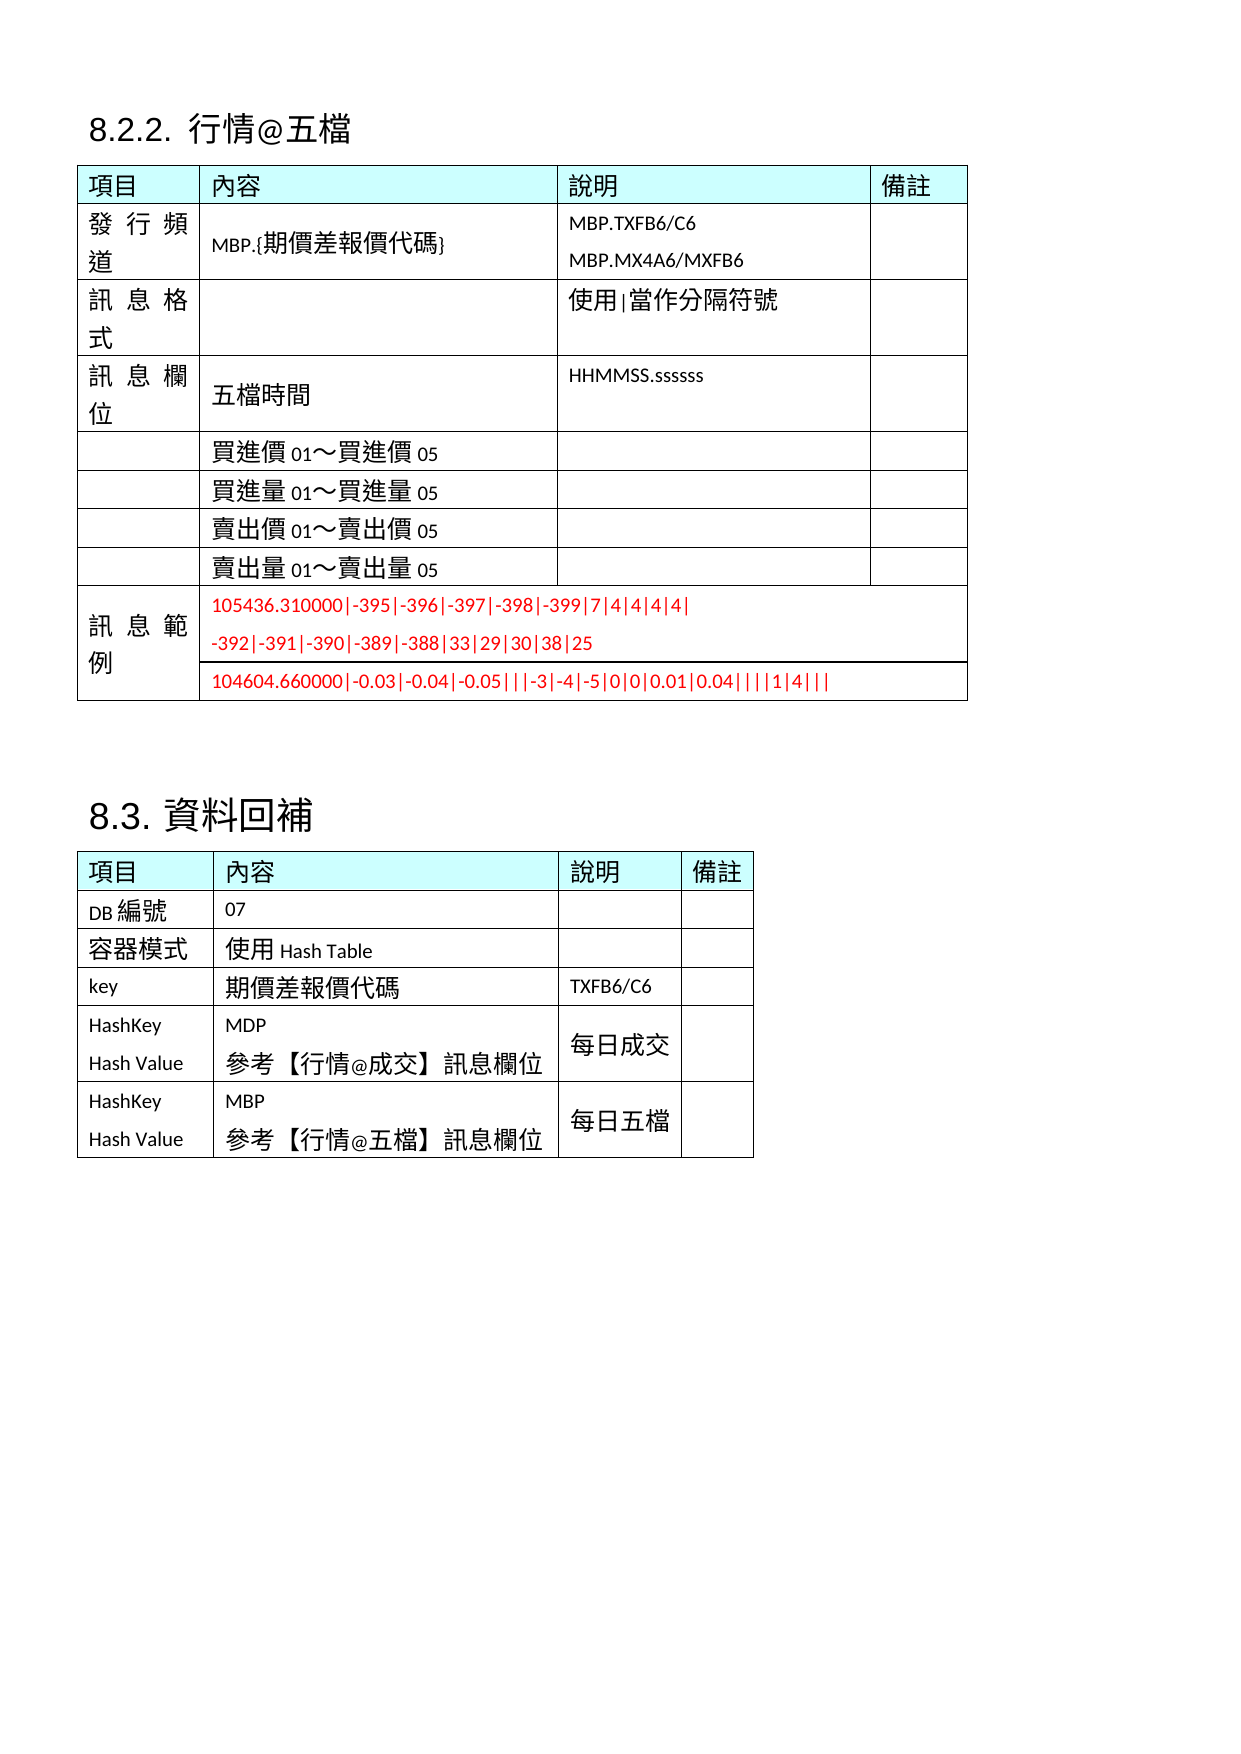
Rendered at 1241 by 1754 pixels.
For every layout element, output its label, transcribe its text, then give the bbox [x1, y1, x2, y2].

table_cell MBP 參考【行情@五檔】訊息欄位 [214, 1082, 558, 1157]
table_cell 發行頻道 [78, 204, 199, 279]
table_cell HashKey Hash Value [78, 1082, 213, 1157]
table_header 說明 [558, 166, 870, 203]
table_cell [78, 432, 199, 470]
table_cell 訊息格式 [78, 280, 199, 355]
table_cell HashKey Hash Value [78, 1006, 213, 1081]
table_cell 07 [214, 891, 558, 928]
table_cell [871, 509, 967, 547]
table_cell [78, 509, 199, 547]
table_cell MBP.TXFB6/C6 MBP.MX4A6/MXFB6 [558, 204, 870, 279]
table_header 項目 [78, 166, 199, 203]
subtitle 資料回補 [89, 776, 1152, 851]
table_cell 每日成交 [559, 1006, 681, 1081]
table_cell [558, 548, 870, 585]
table_cell HHMMSS.ssssss [558, 356, 870, 431]
table_cell 使用Hash Table [214, 929, 558, 967]
table_cell TXFB6/C6 [559, 968, 681, 1005]
table_cell [559, 929, 681, 967]
table_cell [871, 280, 967, 355]
table_cell [871, 356, 967, 431]
table_header 備註 [682, 852, 753, 889]
table_cell [871, 204, 967, 279]
table_header 內容 [200, 166, 557, 203]
table_cell [682, 891, 753, 928]
table_cell [558, 471, 870, 508]
table_cell DB編號 [78, 891, 213, 928]
table_cell 買進價01～買進價05 [200, 432, 557, 470]
table_header 內容 [214, 852, 558, 889]
table_cell [558, 509, 870, 547]
table_cell 五檔時間 [200, 356, 557, 431]
table_cell [682, 1006, 753, 1081]
table_header 備註 [871, 166, 967, 203]
table_cell MBP.{期價差報價代碼} [200, 204, 557, 279]
table_cell [871, 548, 967, 585]
table_cell [559, 891, 681, 928]
table_cell [558, 432, 870, 470]
subtitle 行情@五檔 [89, 89, 1152, 164]
table_cell 賣出量01～賣出量05 [200, 548, 557, 585]
table_cell 訊息欄位 [78, 356, 199, 431]
table_header 項目 [78, 852, 213, 889]
table_cell [682, 1082, 753, 1157]
table_cell 使用|當作分隔符號 [558, 280, 870, 355]
table_cell [78, 471, 199, 508]
table_cell [200, 280, 557, 355]
table_cell 容器模式 [78, 929, 213, 967]
table_cell 買進量01～買進量05 [200, 471, 557, 508]
table_cell [78, 548, 199, 585]
table_header 說明 [559, 852, 681, 889]
table_cell MDP 參考【行情@成交】訊息欄位 [214, 1006, 558, 1081]
table_cell [682, 968, 753, 1005]
table_cell [682, 929, 753, 967]
table_cell 104604.660000|-0.03|-0.04|-0.05|||-3|-4|-5|0|0|0.01|0.04||||1|4||| [200, 663, 967, 700]
table_cell key [78, 968, 213, 1005]
table_cell 訊息範例 [78, 586, 199, 700]
table_cell 每日五檔 [559, 1082, 681, 1157]
table_cell 賣出價01～賣出價05 [200, 509, 557, 547]
table_cell [871, 432, 967, 470]
table_cell 期價差報價代碼 [214, 968, 558, 1005]
table_cell [871, 471, 967, 508]
table_cell 105436.310000|-395|-396|-397|-398|-399|7|4|4|4|4| -392|-391|-390|-389|-388|33|29|30|38|25 [200, 586, 967, 661]
